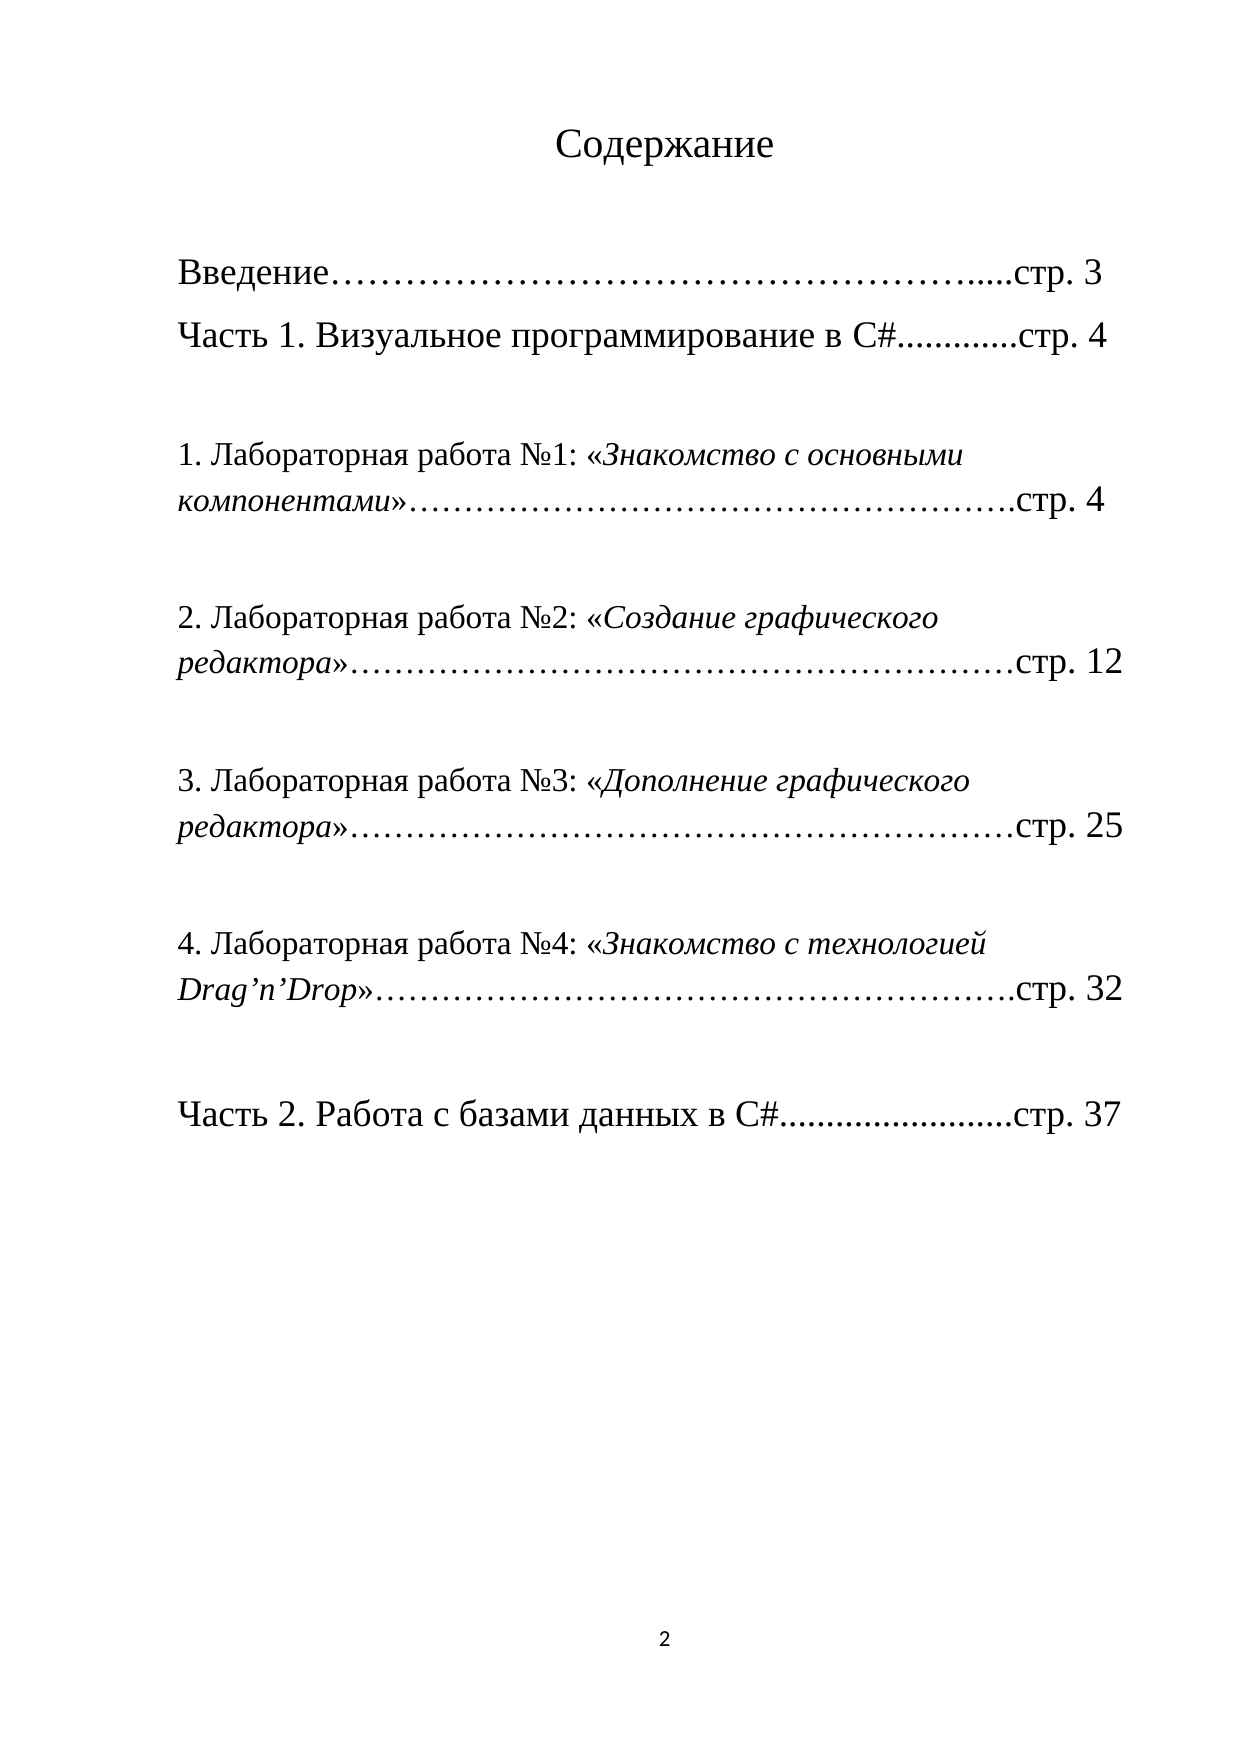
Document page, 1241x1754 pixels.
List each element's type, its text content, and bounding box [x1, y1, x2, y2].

text Содержание [177, 118, 1152, 166]
text 1. Лабораторная работа №1: «Знакомство с основными компонентами»……………………………………………….стр. 4 [177, 434, 1152, 519]
text Часть 1. Визуальное программирование в C#.............стр. 4 [177, 313, 1152, 356]
text 3. Лабораторная работа №3: «Дополнение графического редактора»……………………………………………………стр. 25 [177, 760, 1152, 845]
text 2. Лабораторная работа №2: «Создание графического редактора»……………………………………………………стр. 12 [177, 597, 1152, 682]
text Введение…………………………………………….....стр. 3 [177, 250, 1152, 293]
text 4. Лабораторная работа №4: «Знакомство с технологией Drag’n’Drop»………………………………………………….стр. 32 [177, 923, 1152, 1008]
text Часть 2. Работа с базами данных в С#.........................стр. 37 [177, 1091, 1152, 1134]
